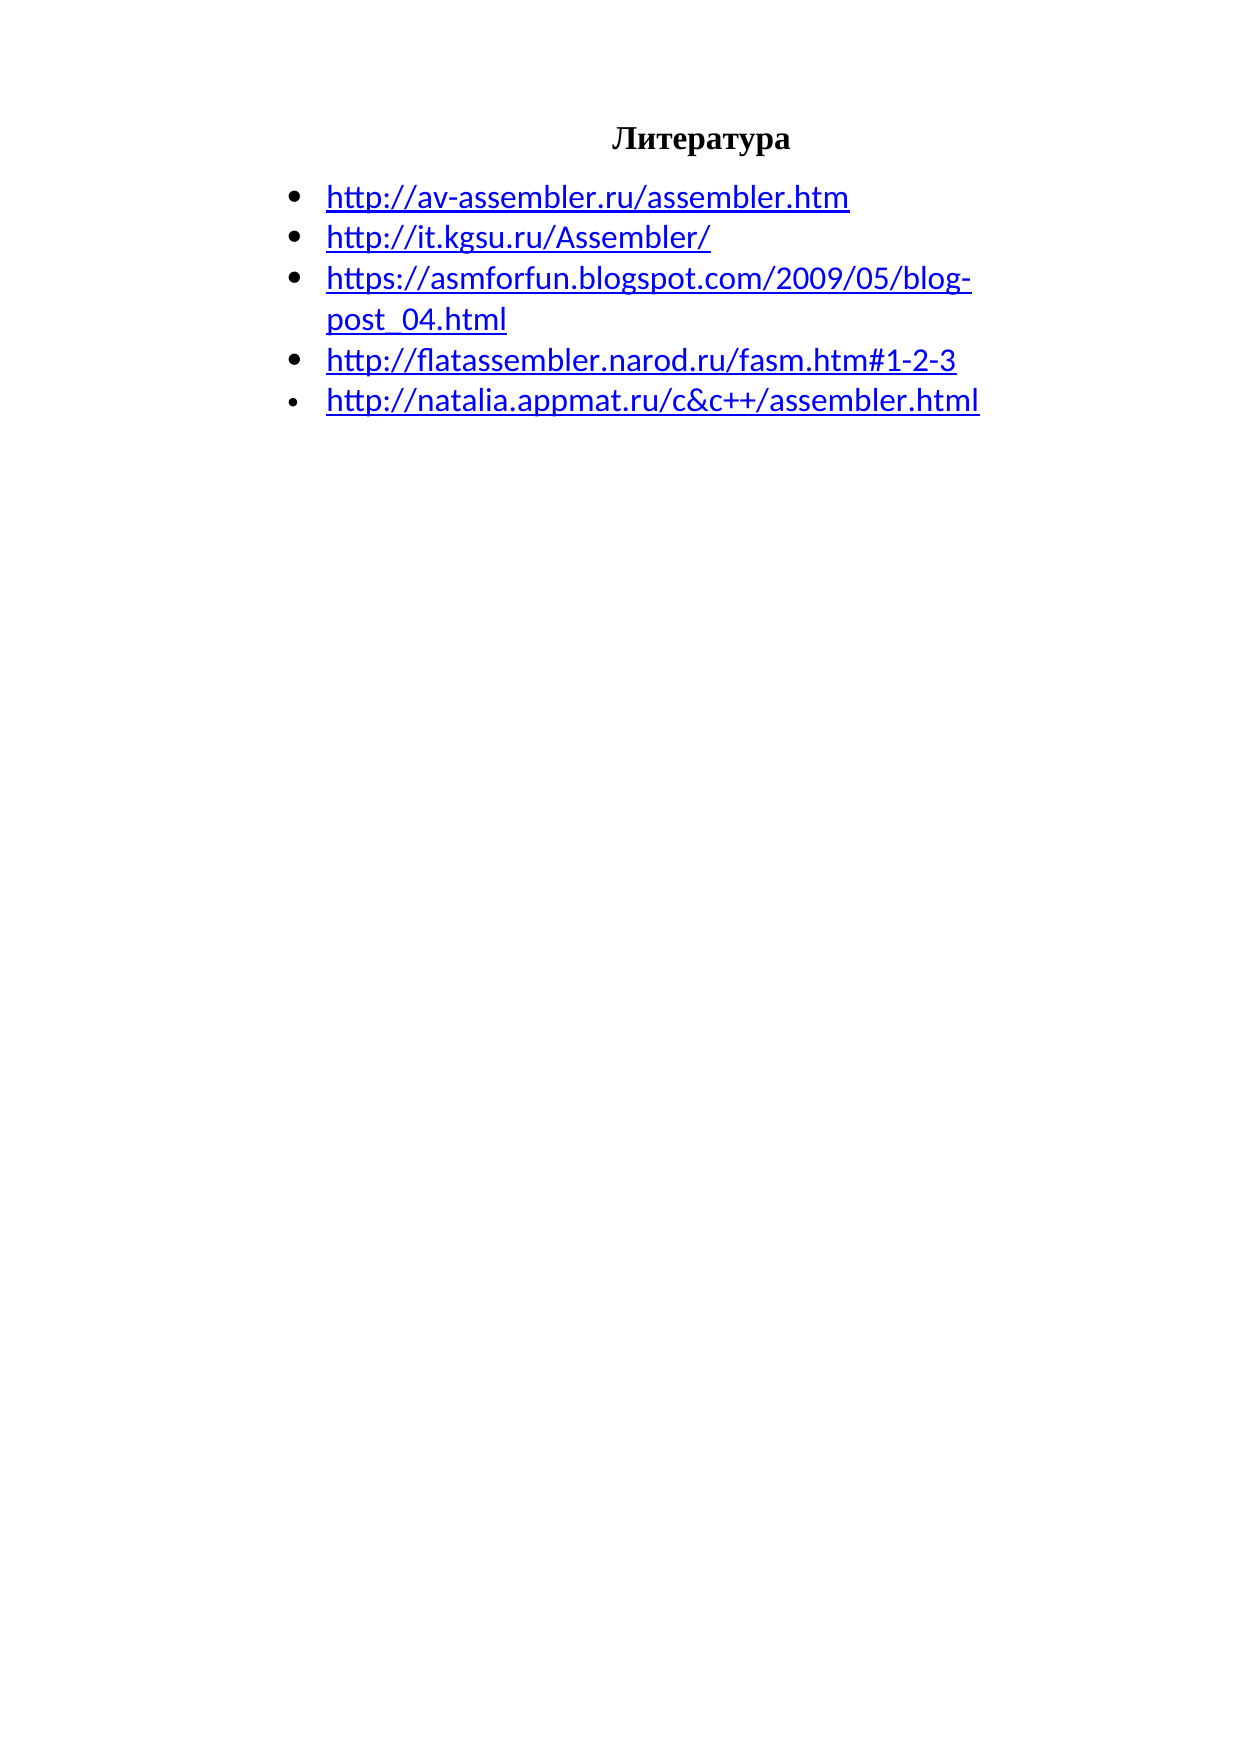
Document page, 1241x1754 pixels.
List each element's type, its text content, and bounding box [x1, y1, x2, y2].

list http://it.kgsu.ru/Assembler/ [288, 216, 1152, 257]
list http://natalia.appmat.ru/c&c++/assembler.html [288, 379, 1152, 420]
list http://av-assembler.ru/assembler.htm [288, 176, 1152, 216]
subtitle Литература [177, 118, 1152, 156]
list http://flatassembler.narod.ru/fasm.htm#1-2-3 [288, 338, 1152, 379]
list https://asmforfun.blogspot.com/2009/05/blog-post_04.html [288, 257, 1152, 338]
